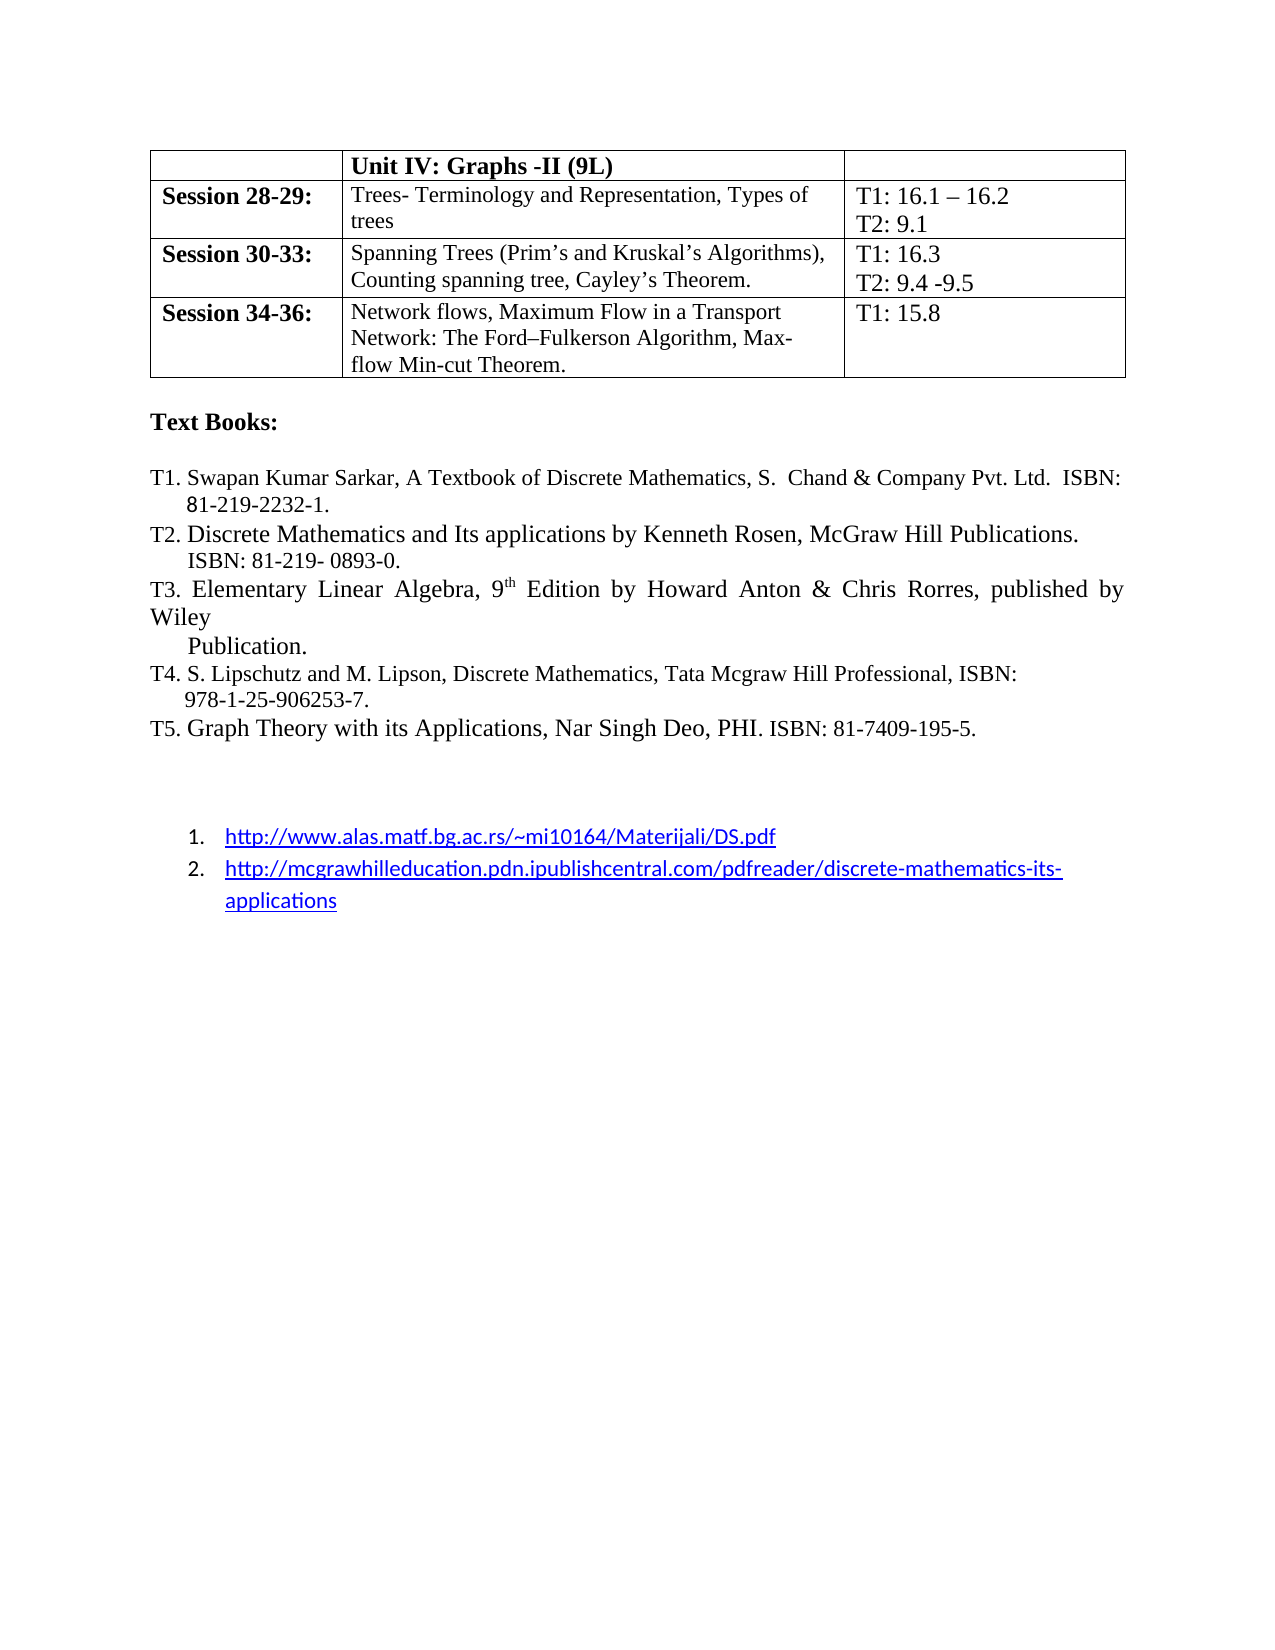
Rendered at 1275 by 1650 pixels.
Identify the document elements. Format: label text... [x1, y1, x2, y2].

text T1. Swapan Kumar Sarkar, A Textbook of Discrete Mathematics, S. Chand & Company Pvt. Ltd. ISBN: [150, 464, 1125, 491]
table_cell T1: 16.1 – 16.2 T2: 9.1 [845, 181, 1125, 238]
table_cell Network flows, Maximum Flow in a Transport Network: The Ford–Fulkerson Algorithm, Max-flow Min-cut Theorem. [343, 298, 844, 377]
table_cell Session 30-33: [151, 239, 342, 297]
text 81-219-2232-1. [150, 491, 1125, 519]
text T3. Elementary Linear Algebra, 9th Edition by Howard Anton & Chris Rorres, published by Wiley [150, 574, 1125, 631]
table_cell [845, 151, 1125, 180]
table_cell Session 28-29: [151, 181, 342, 238]
table_cell Unit IV: Graphs -II (9L) [343, 151, 844, 180]
text T4. S. Lipschutz and M. Lipson, Discrete Mathematics, Tata Mcgraw Hill Professional, ISBN: [150, 660, 1125, 686]
text Text Books: [150, 407, 1125, 436]
table_cell T1: 16.3 T2: 9.4 -9.5 [845, 239, 1125, 297]
text Publication. [150, 631, 1125, 660]
text 978-1-25-906253-7. [150, 686, 1125, 713]
table_cell [151, 151, 342, 180]
table_cell Spanning Trees (Prim’s and Kruskal’s Algorithms), Counting spanning tree, Cayley’s Theorem. [343, 239, 844, 297]
text T2. Discrete Mathematics and Its applications by Kenneth Rosen, McGraw Hill Publications. [150, 519, 1125, 547]
list http://mcgrawhilleducation.pdn.ipublishcentral.com/pdfreader/discrete-mathematics-its-applications [187, 854, 1125, 914]
table_cell Session 34-36: [151, 298, 342, 377]
text T5. Graph Theory with its Applications, Nar Singh Deo, PHI. ISBN: 81-7409-195-5. [150, 713, 1125, 741]
table_cell T1: 15.8 [845, 298, 1125, 377]
list http://www.alas.matf.bg.ac.rs/~mi10164/Materijali/DS.pdf [187, 822, 1125, 850]
text ISBN: 81-219- 0893-0. [150, 547, 1125, 574]
table_cell Trees- Terminology and Representation, Types of trees [343, 181, 844, 238]
